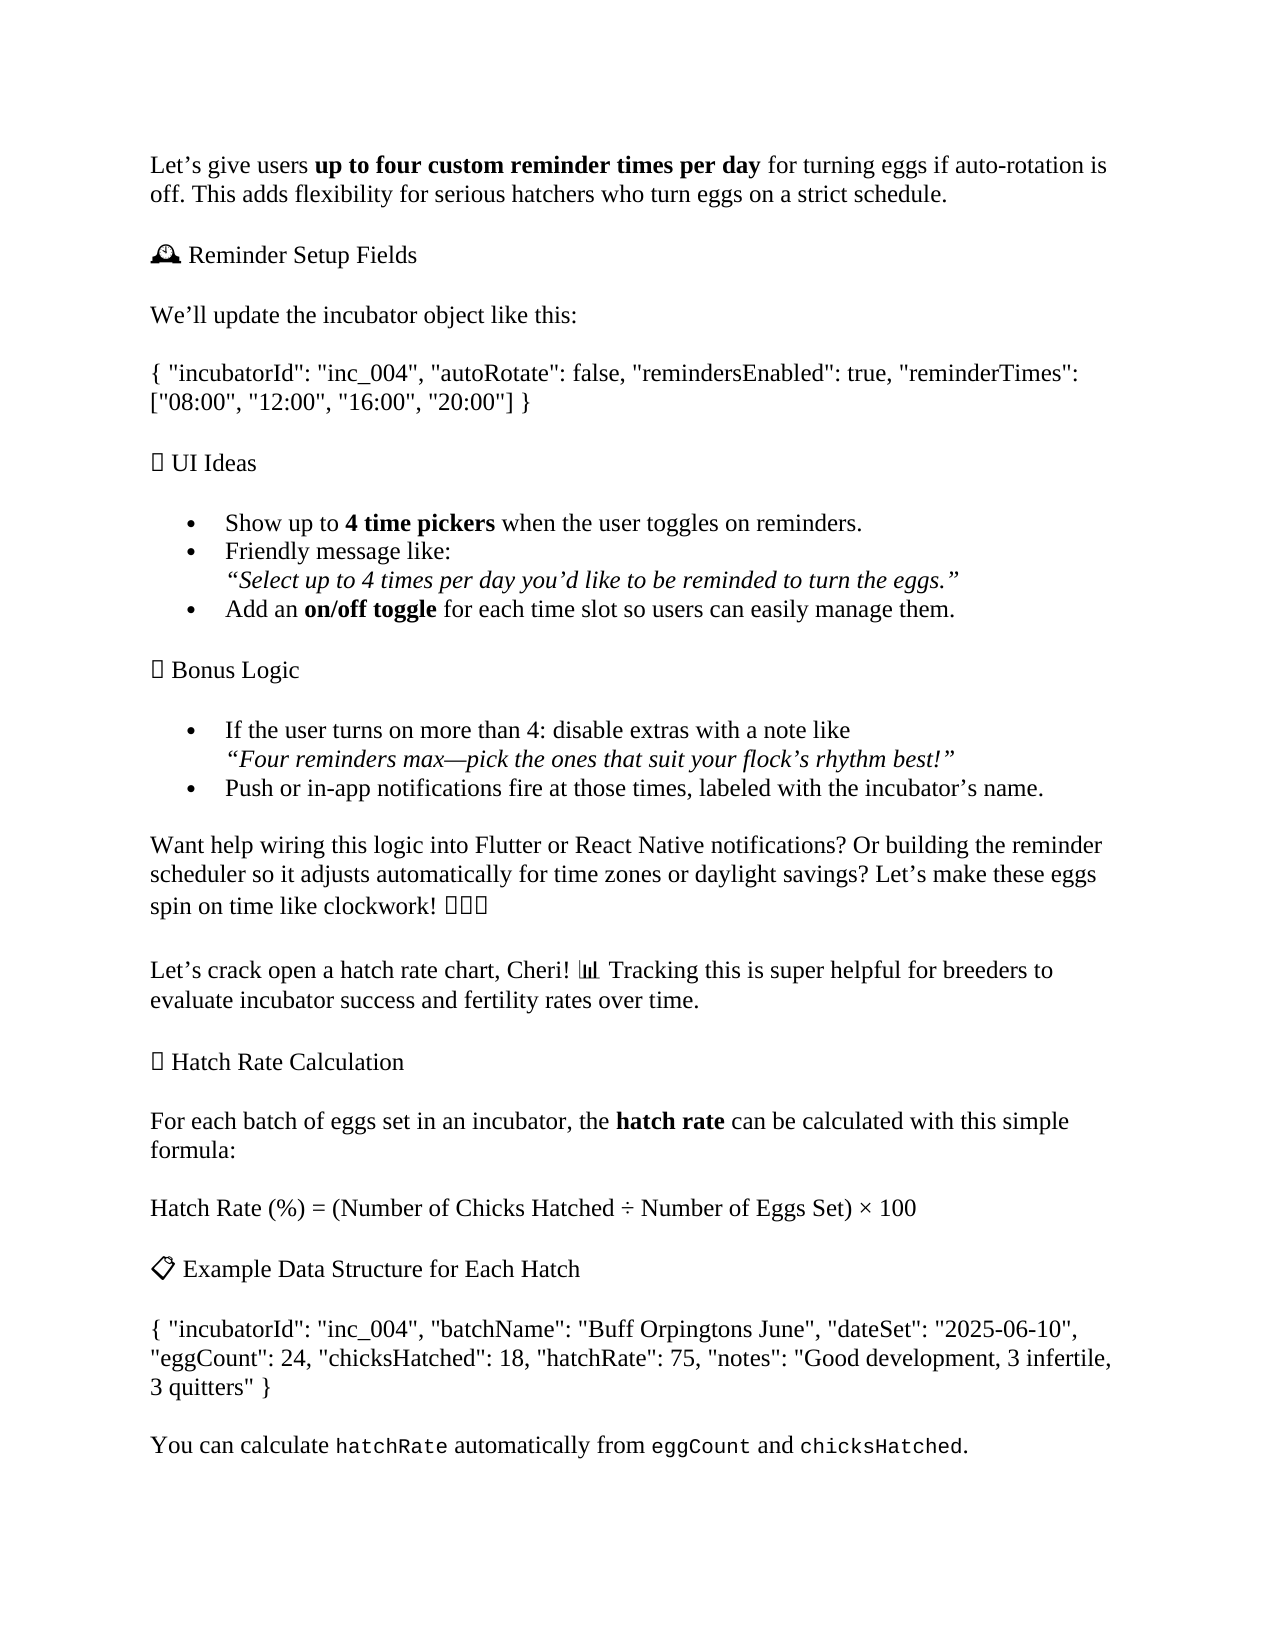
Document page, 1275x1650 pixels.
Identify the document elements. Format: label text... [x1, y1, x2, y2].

text 🔔 UI Ideas [150, 444, 1125, 478]
text 🧠 Bonus Logic [150, 652, 1125, 686]
text We’ll update the incubator object like this: [150, 300, 1125, 329]
list Show up to 4 time pickers when the user toggles on reminders. [187, 508, 1125, 536]
list Push or in-app notifications fire at those times, labeled with the incubator’s name. [187, 773, 1125, 801]
text Let’s give users up to four custom reminder times per day for turning eggs if auto-rotation is off. This adds flexibility for serious hatchers who turn eggs on a strict schedule. [150, 150, 1125, 207]
text { "incubatorId": "inc_004", "autoRotate": false, "remindersEnabled": true, "reminderTimes": ["08:00", "12:00", "16:00", "20:00"] } [150, 358, 1125, 415]
text { "incubatorId": "inc_004", "batchName": "Buff Orpingtons June", "dateSet": "2025-06-10", "eggCount": 24, "chicksHatched": 18, "hatchRate": 75, "notes": "Good development, 3 infertile, 3 quitters" } [150, 1314, 1125, 1401]
text 🧮 Hatch Rate Calculation [150, 1043, 1125, 1077]
text You can calculate hatchRate automatically from eggCount and chicksHatched. [150, 1430, 1125, 1459]
text For each batch of eggs set in an incubator, the hatch rate can be calculated with this simple formula: [150, 1106, 1125, 1164]
text 📋 Example Data Structure for Each Hatch [150, 1251, 1125, 1285]
text 🕰 Reminder Setup Fields [150, 237, 1125, 271]
text Want help wiring this logic into Flutter or React Native notifications? Or building the reminder scheduler so it adjusts automatically for time zones or daylight savings? Let’s make these eggs spin on time like clockwork! 🐣⏰📲 [150, 831, 1125, 922]
text Let’s crack open a hatch rate chart, Cheri! 🐣📊 Tracking this is super helpful for breeders to evaluate incubator success and fertility rates over time. [150, 951, 1125, 1014]
text Hatch Rate (%) = (Number of Chicks Hatched ÷ Number of Eggs Set) × 100 [150, 1193, 1125, 1222]
list If the user turns on more than 4: disable extras with a note like “Four reminders max—pick the ones that suit your flock’s rhythm best!” [187, 715, 1125, 773]
list Friendly message like: “Select up to 4 times per day you’d like to be reminded to turn the eggs.” [187, 536, 1125, 594]
list Add an on/off toggle for each time slot so users can easily manage them. [187, 594, 1125, 623]
